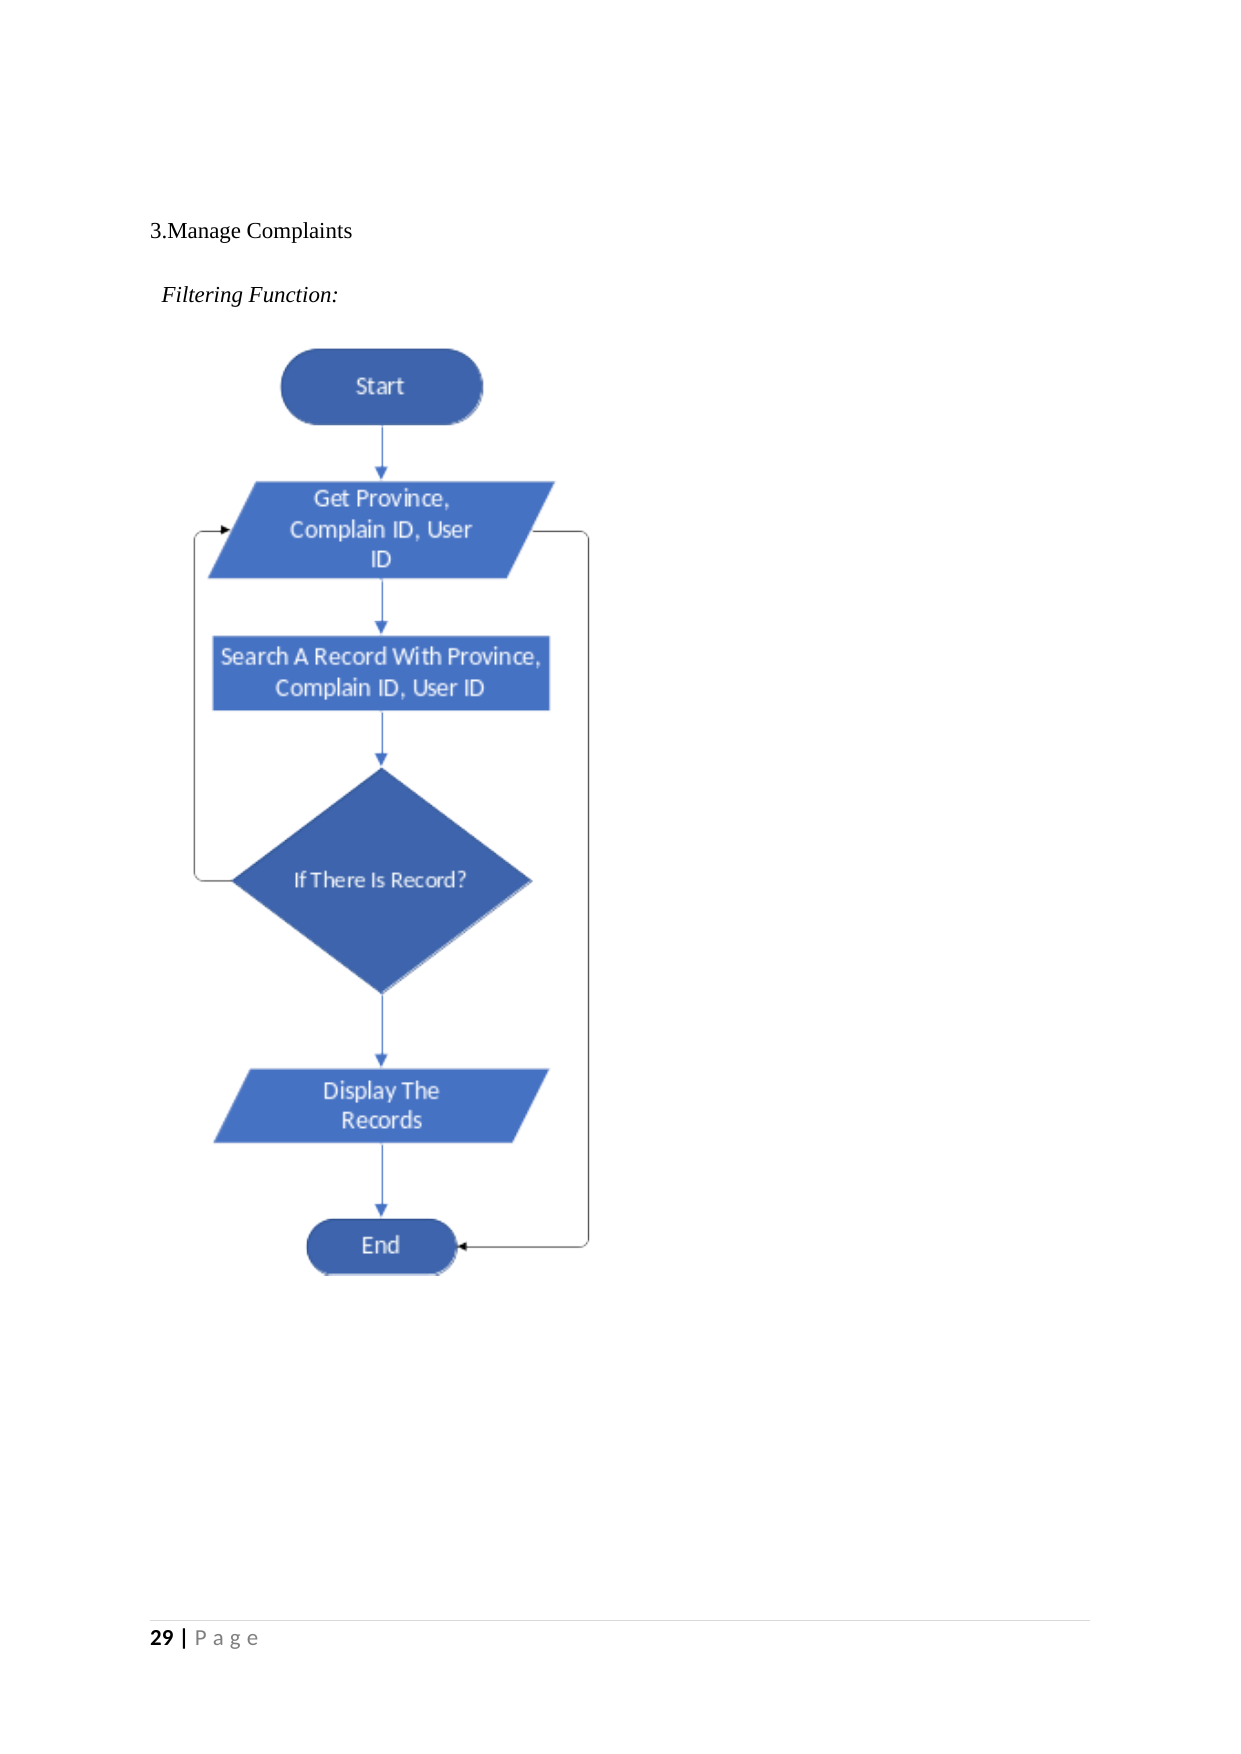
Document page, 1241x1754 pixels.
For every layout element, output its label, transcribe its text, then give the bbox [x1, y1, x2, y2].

text 3.Manage Complaints [150, 217, 1090, 243]
text Filtering Function: [150, 281, 1090, 308]
